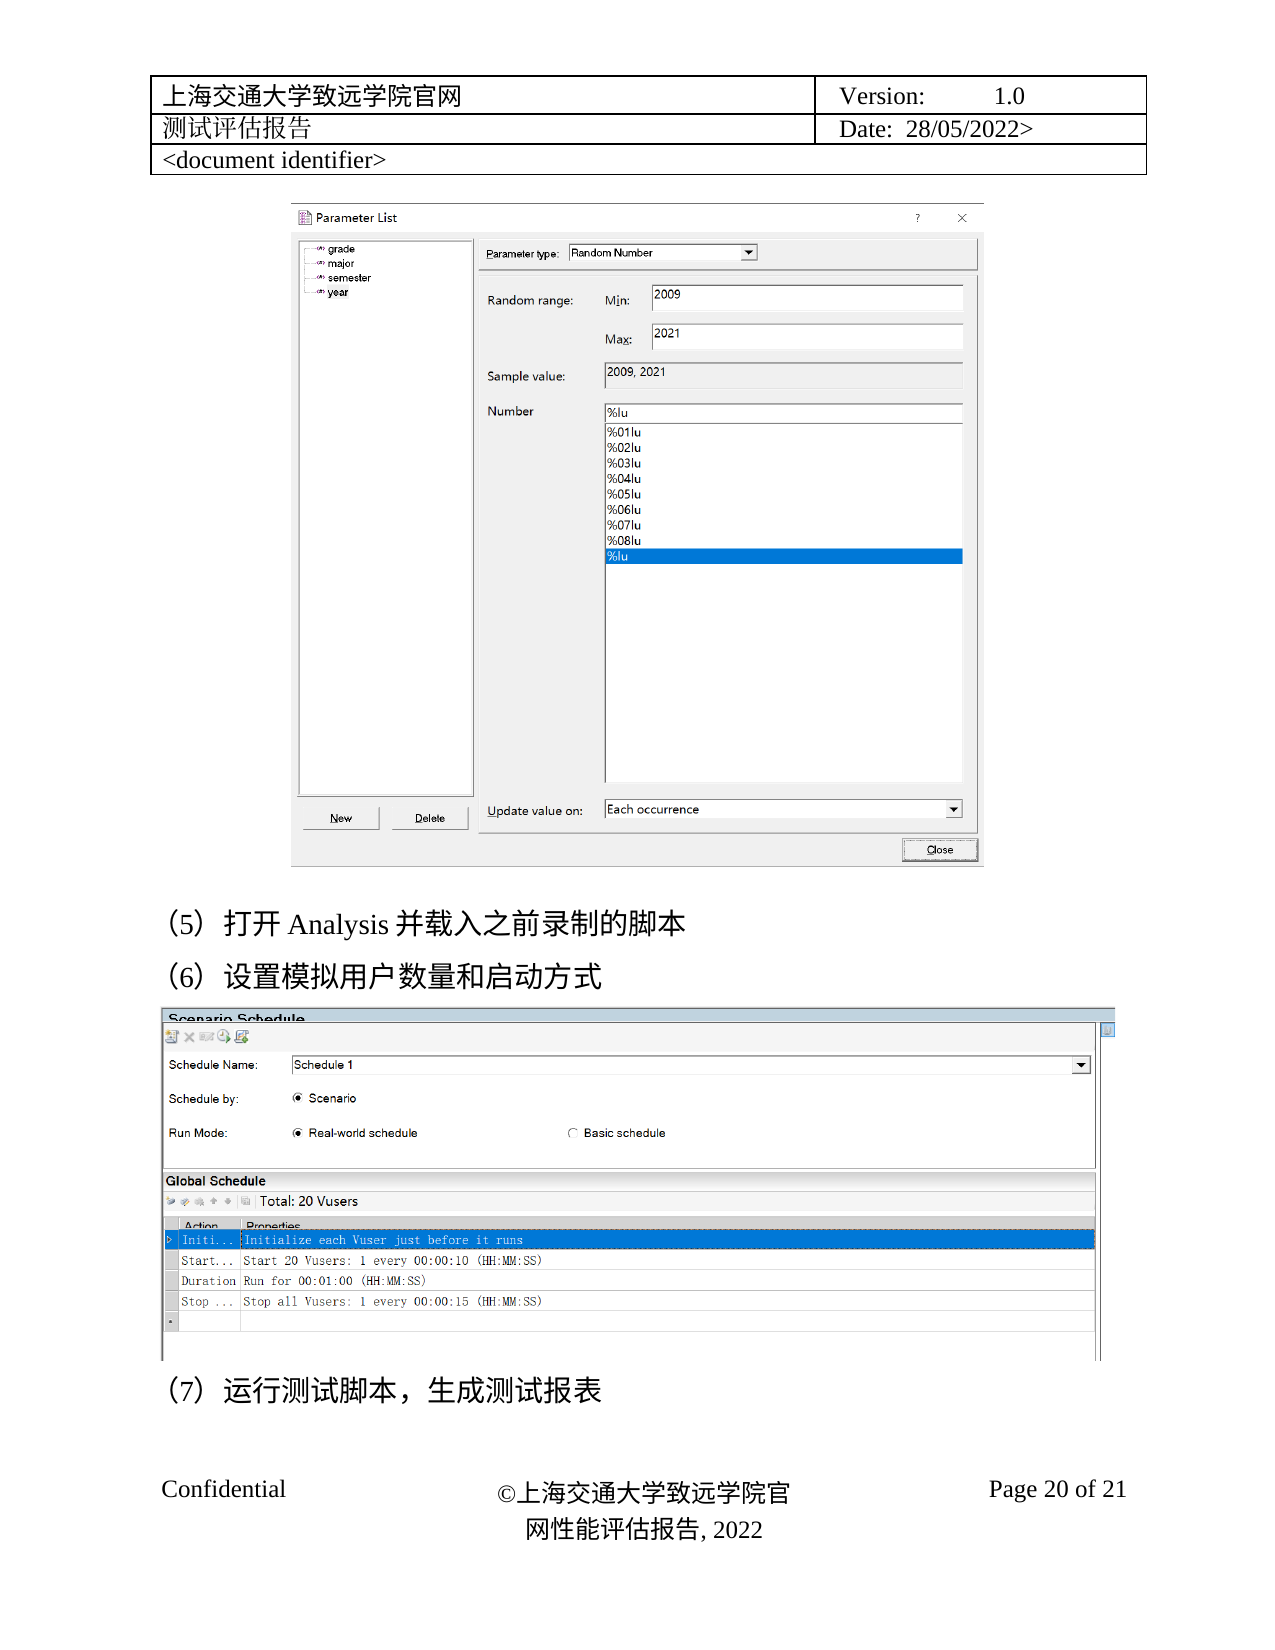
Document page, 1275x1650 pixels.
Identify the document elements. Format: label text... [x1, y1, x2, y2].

text （6）设置模拟用户数量和启动方式 [150, 953, 1125, 996]
picture [159, 1006, 1116, 1361]
text （7）运行测试脚本，生成测试报表 [150, 1368, 1125, 1410]
picture [291, 203, 984, 867]
text （5）打开Analysis并载入之前录制的脚本 [150, 901, 1125, 943]
